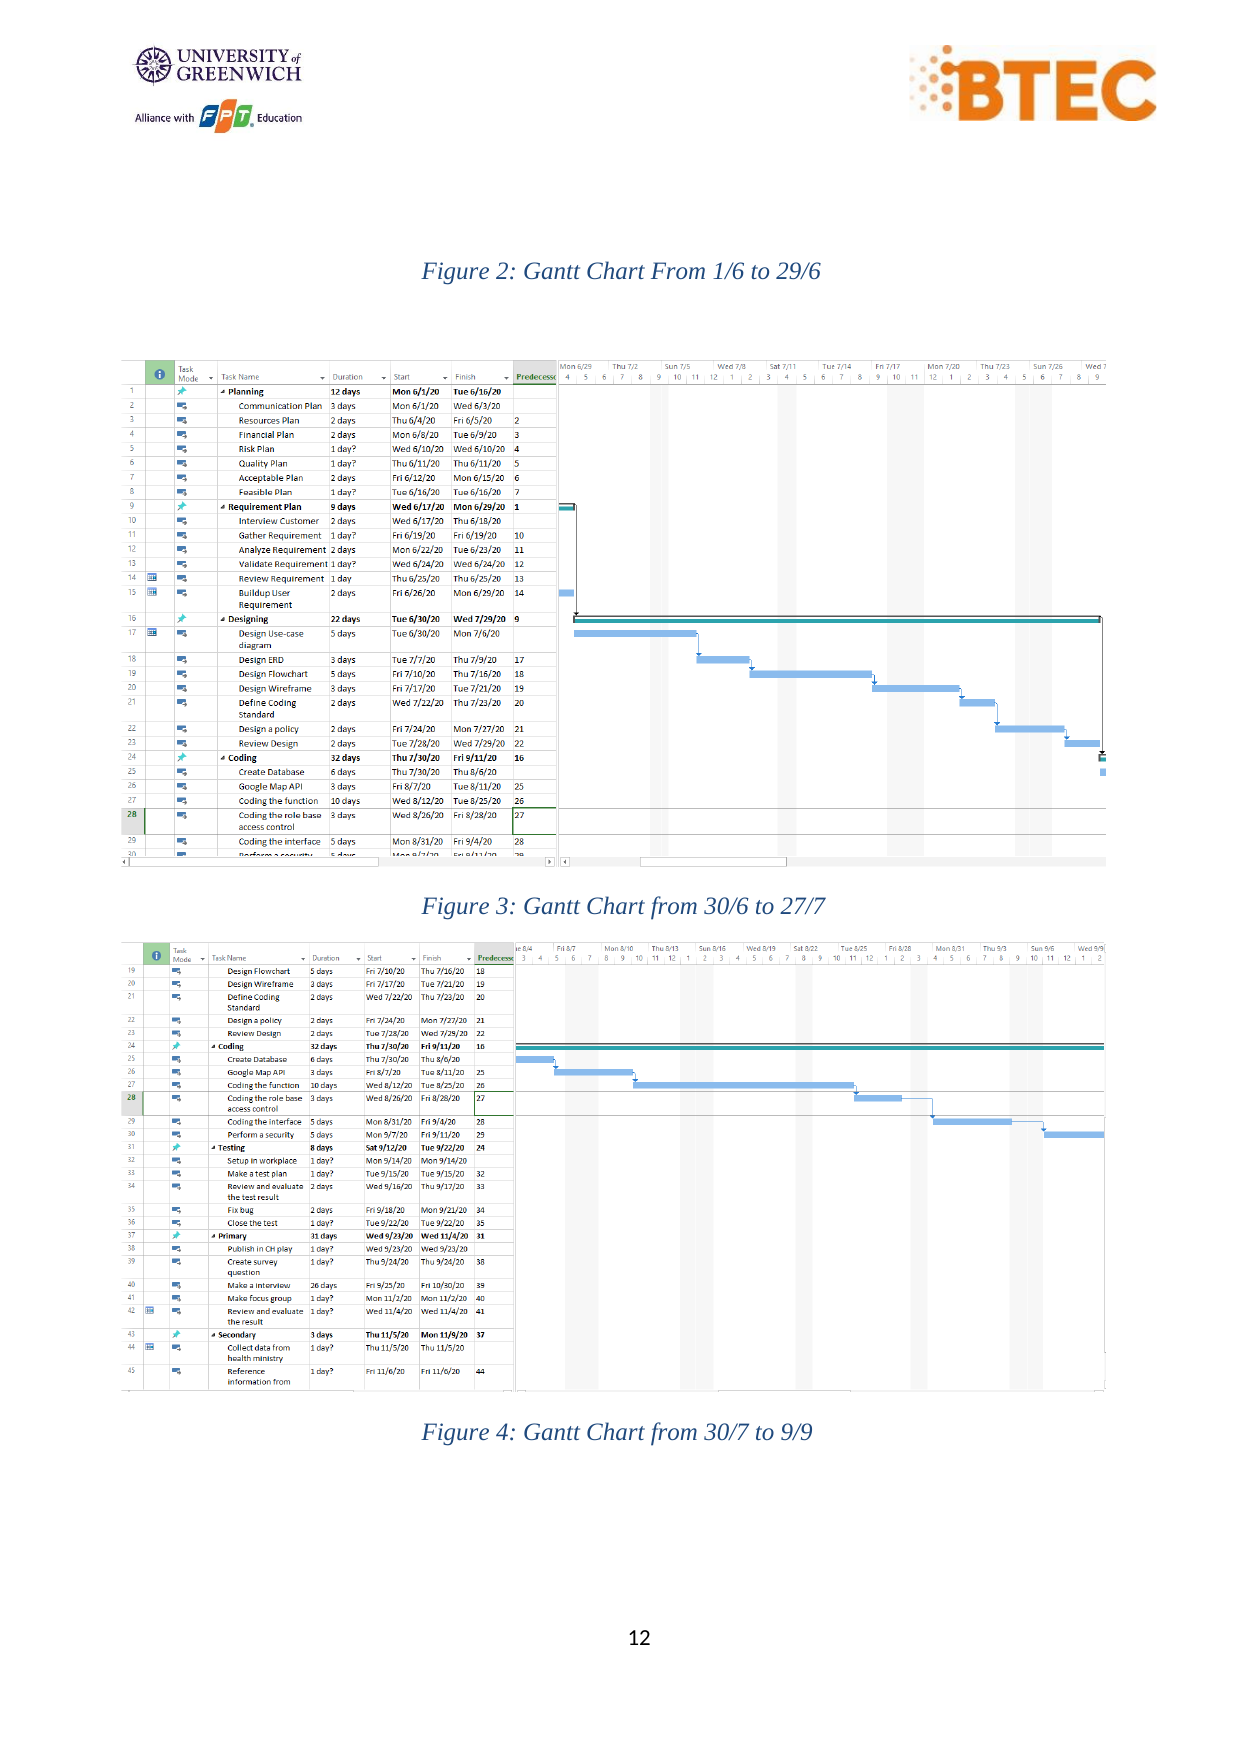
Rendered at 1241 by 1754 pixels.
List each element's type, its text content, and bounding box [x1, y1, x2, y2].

picture [121, 941, 1106, 1392]
picture [909, 45, 1157, 121]
text Figure 3: Gantt Chart from 30/6 to 27/7 [121, 891, 1156, 920]
text Figure 4: Gantt Chart from 30/7 to 9/9 [421, 1417, 1156, 1446]
picture [121, 32, 314, 144]
picture [121, 360, 1106, 867]
text Figure 2: Gantt Chart From 1/6 to 29/6 [121, 256, 1156, 285]
